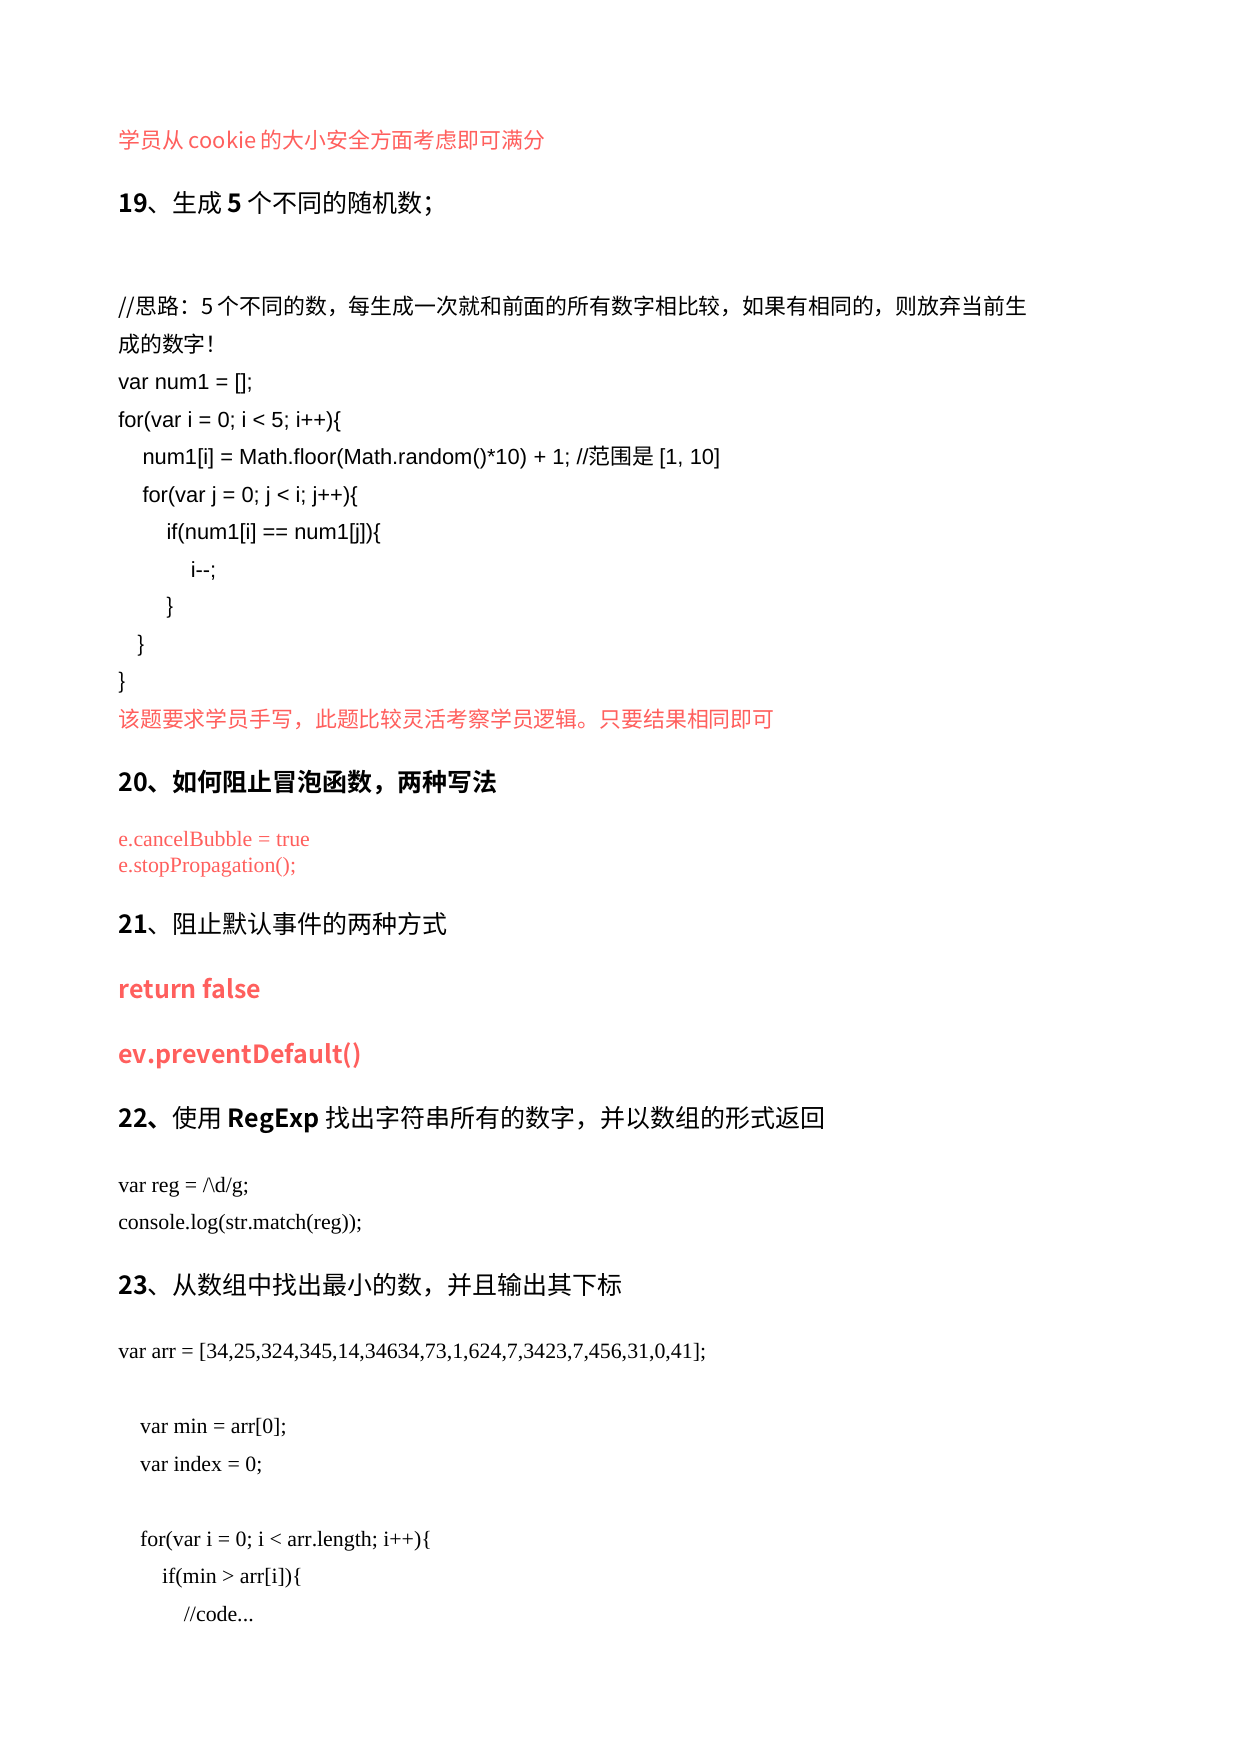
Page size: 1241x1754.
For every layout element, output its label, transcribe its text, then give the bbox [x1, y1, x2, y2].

text var index = 0; [118, 1441, 1047, 1479]
text var min = arr[0]; [118, 1404, 1047, 1441]
text var num1 = []; [118, 360, 1047, 397]
text 20、如何阻止冒泡函数，两种写法 [118, 762, 1047, 799]
text } [118, 660, 1047, 697]
text e.stopPropagation(); [118, 852, 1047, 877]
text for(var i = 0; i < arr.length; i++){ [118, 1516, 1047, 1554]
text 19、生成5个不同的随机数； [118, 183, 1047, 220]
text 23、从数组中找出最小的数，并且输出其下标 [118, 1264, 1047, 1302]
text 21、阻止默认事件的两种方式 [118, 904, 1047, 941]
text var reg = /\d/g; [118, 1162, 1047, 1200]
text var arr = [34,25,324,345,14,34634,73,1,624,7,3423,7,456,31,0,41]; [118, 1329, 1047, 1366]
text e.cancelBubble = true [118, 826, 1047, 852]
text num1[i] = Math.floor(Math.random()*10) + 1; //范围是 [1, 10] [118, 435, 1047, 472]
text return false [118, 968, 1047, 1006]
text //思路：5个不同的数，每生成一次就和前面的所有数字相比较，如果有相同的，则放弃当前生成的数字！ [118, 285, 1047, 360]
text 22、使用RegExp找出字符串所有的数字，并以数组的形式返回 [118, 1098, 1047, 1135]
text for(var i = 0; i < 5; i++){ [118, 397, 1047, 435]
text //code... [118, 1591, 1047, 1629]
text } [118, 585, 1047, 622]
text ev.preventDefault() [118, 1033, 1047, 1071]
text console.log(str.match(reg)); [118, 1200, 1047, 1237]
text } [118, 622, 1047, 660]
text 该题要求学员手写，此题比较灵活考察学员逻辑。只要结果相同即可 [118, 697, 1047, 735]
text for(var j = 0; j < i; j++){ [118, 472, 1047, 510]
text 学员从cookie的大小安全方面考虑即可满分 [118, 118, 1047, 156]
text i--; [118, 547, 1047, 585]
text if(min > arr[i]){ [118, 1554, 1047, 1591]
text if(num1[i] == num1[j]){ [118, 510, 1047, 547]
